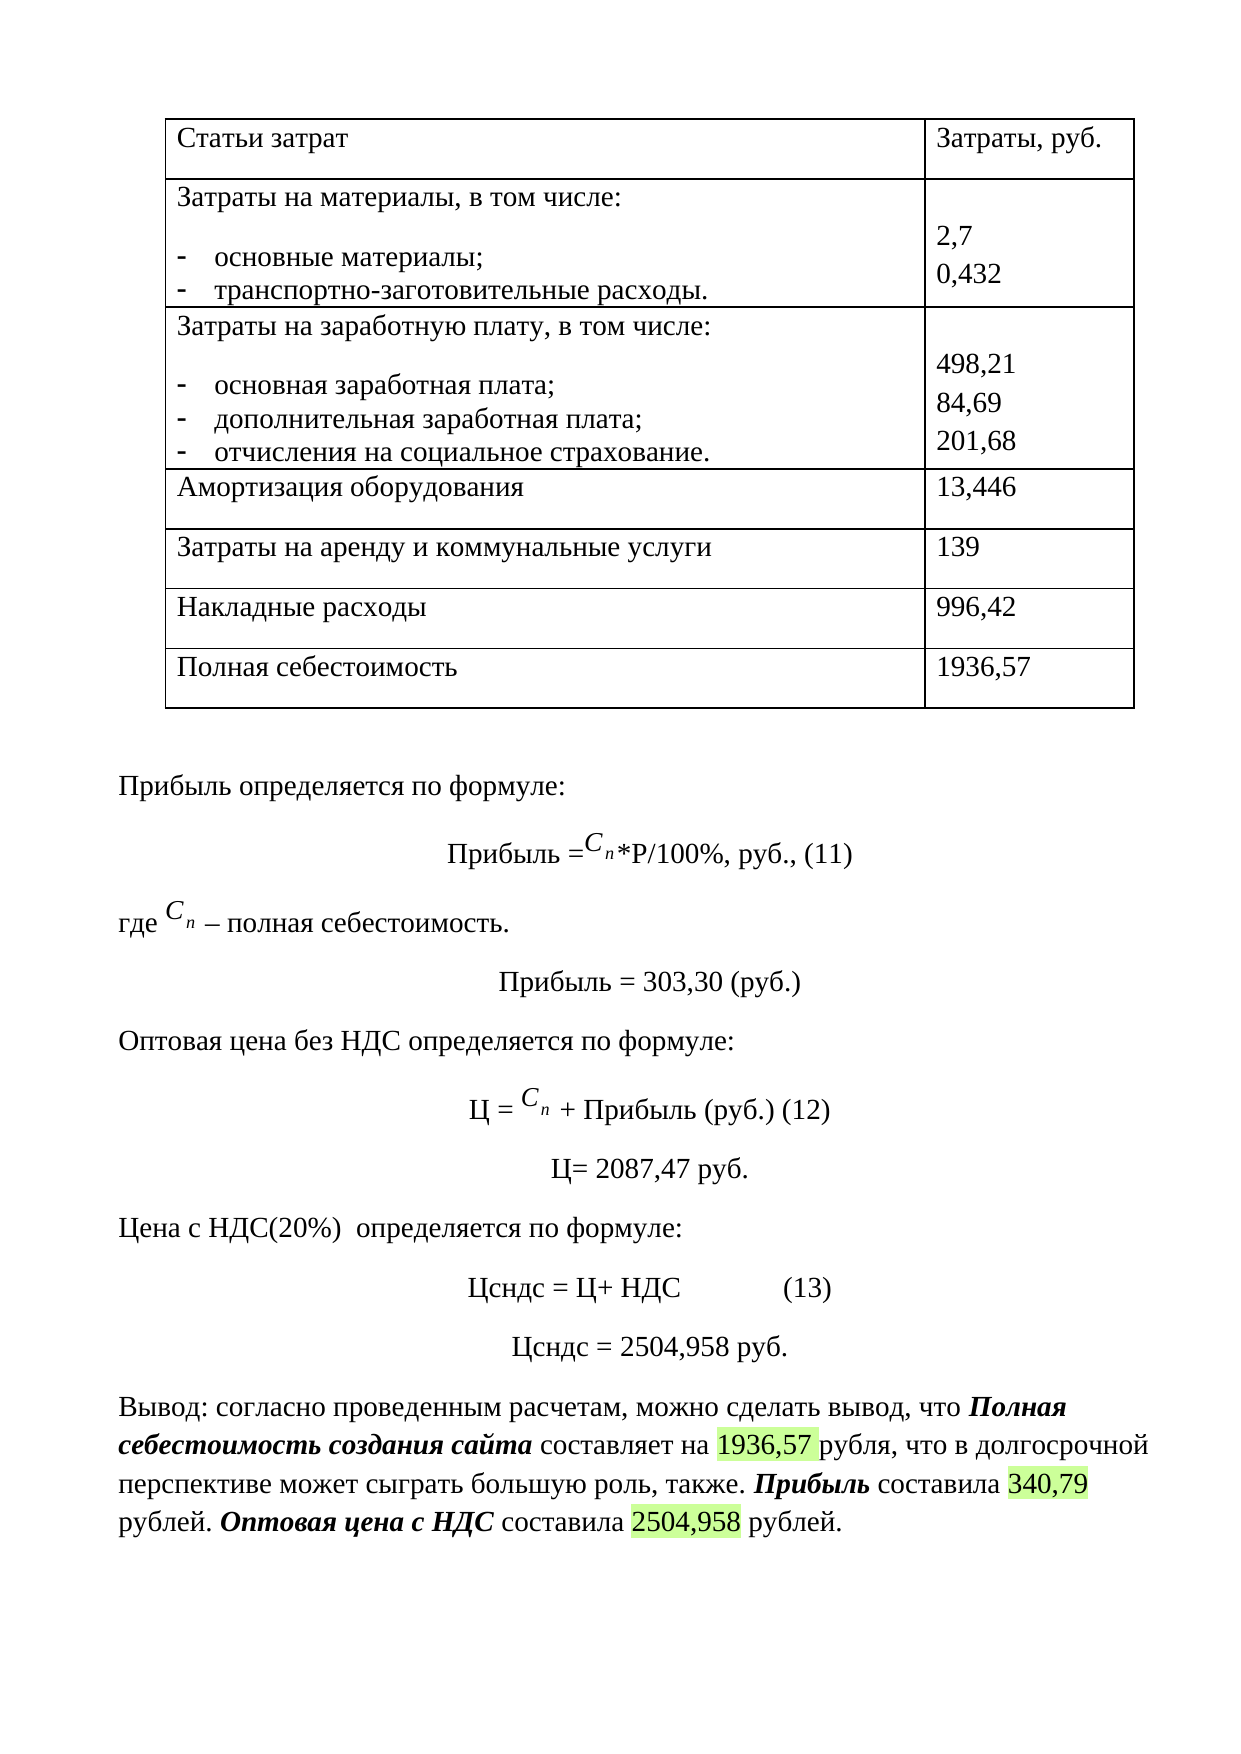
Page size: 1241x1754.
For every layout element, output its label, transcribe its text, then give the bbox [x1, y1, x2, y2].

text Прибыль =*Р/100%, руб., (11) [118, 827, 1181, 870]
table_cell Амортизация оборудования [166, 470, 924, 528]
table_header Статьи затрат [166, 120, 924, 178]
text Оптовая цена без НДС определяется по формуле: [118, 1023, 1181, 1057]
table_cell Затраты на материалы, в том числе: основные материалы; транспортно-заготовительные расходы. [166, 180, 924, 306]
text Прибыль = 303,30 (руб.) [118, 964, 1181, 998]
table_cell 139 [926, 530, 1133, 588]
table_cell Затраты на аренду и коммунальные услуги [166, 530, 924, 588]
table_cell 1936,57 [926, 649, 1133, 707]
text Ц= 2087,47 руб. [118, 1151, 1181, 1185]
table_cell 2,7 0,432 [926, 180, 1133, 306]
text Цсндс = 2504,958 руб. [118, 1329, 1181, 1363]
table_cell Затраты на заработную плату, в том числе: основная заработная плата; дополнительная заработная плата; отчисления на социальное страхование. [166, 308, 924, 468]
text где – полная себестоимость. [118, 896, 1181, 938]
table_cell 13,446 [926, 470, 1133, 528]
text Ц = + Прибыль (руб.) (12) [118, 1083, 1181, 1125]
table_cell Полная себестоимость [166, 649, 924, 707]
table_cell 498,21 84,69 201,68 [926, 308, 1133, 468]
table_header Затраты, руб. [926, 120, 1133, 178]
table_cell Накладные расходы [166, 589, 924, 647]
text Цена с НДС(20%) определяется по формуле: [118, 1211, 1181, 1244]
text Прибыль определяется по формуле: [118, 768, 1181, 802]
table_cell 996,42 [926, 589, 1133, 647]
text Цсндс = Ц+ НДС (13) [118, 1270, 1181, 1303]
